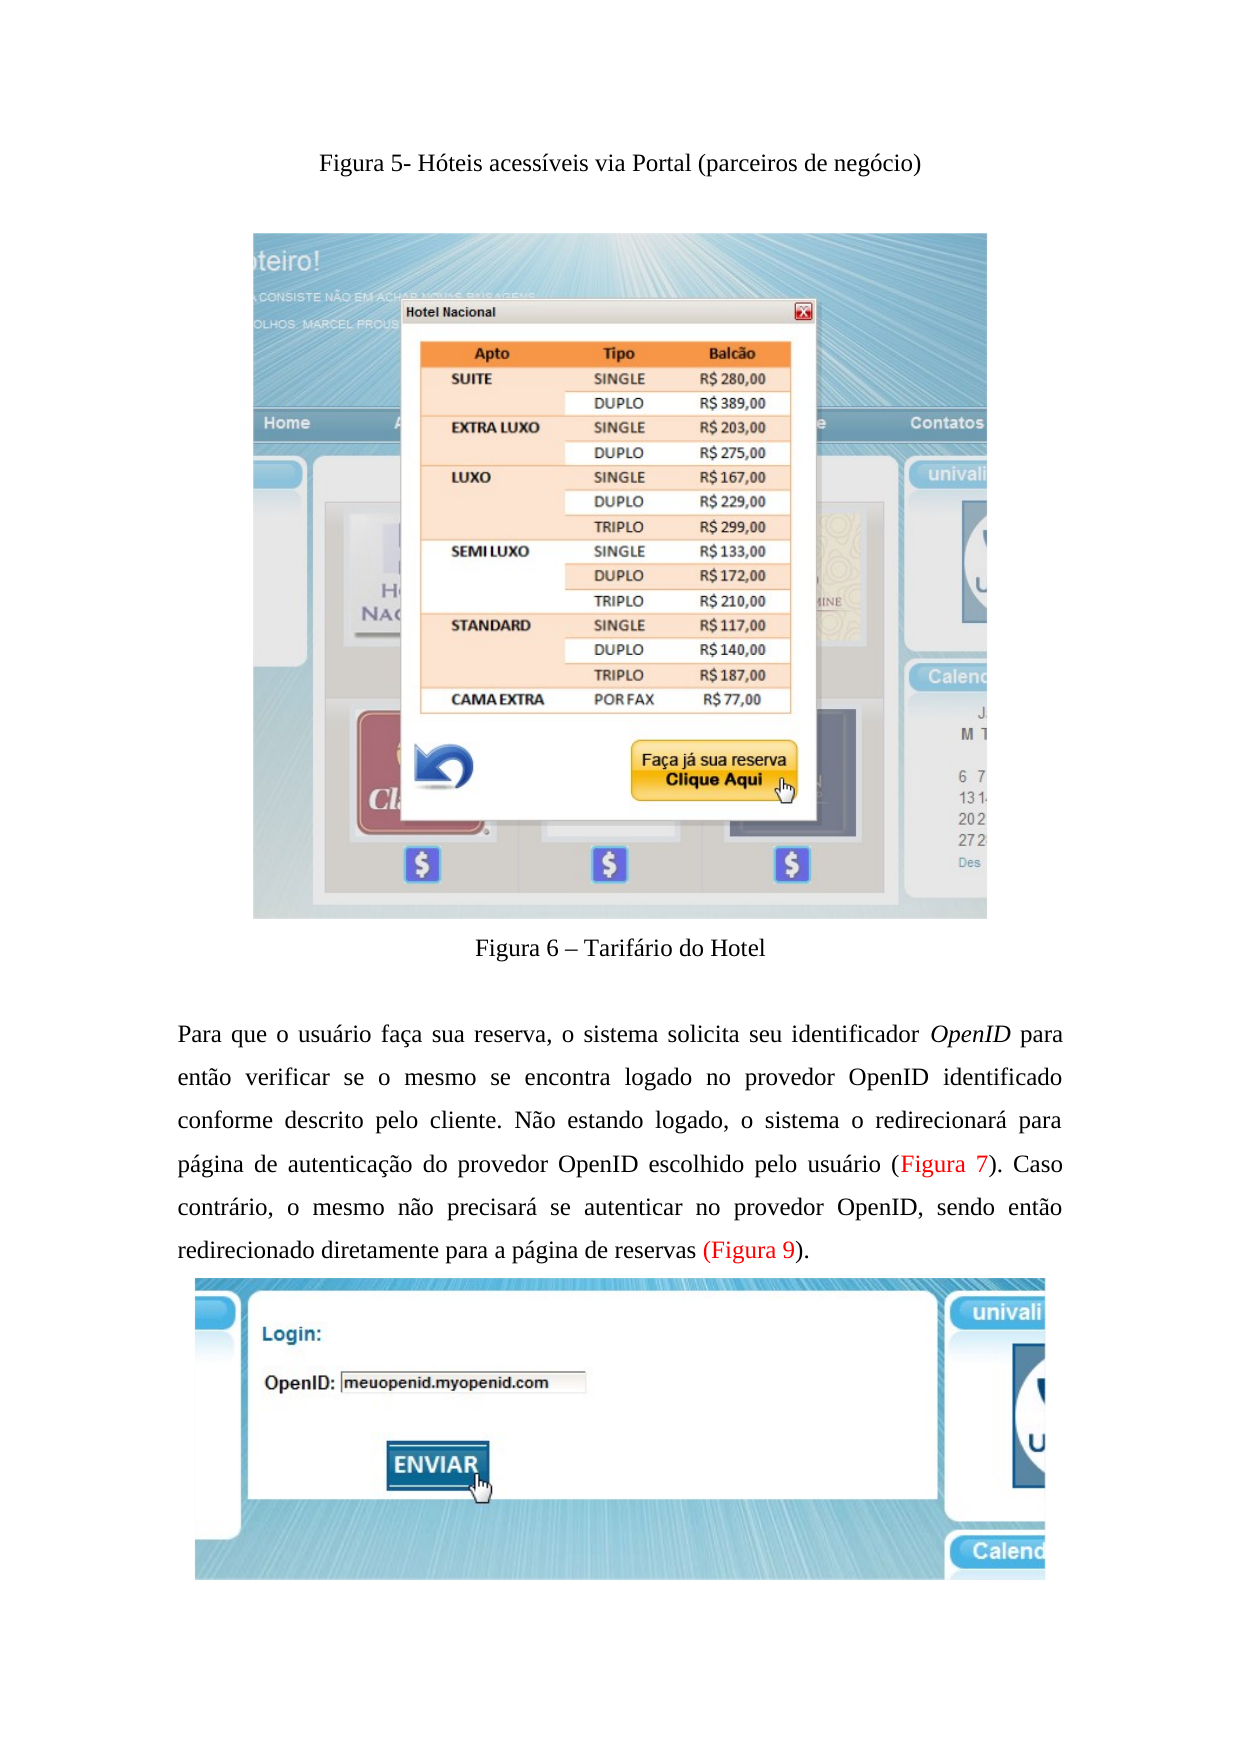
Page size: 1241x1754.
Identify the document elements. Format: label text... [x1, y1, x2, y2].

picture [194, 1278, 1046, 1580]
picture [253, 233, 988, 919]
text Figura 5- Hóteis acessíveis via Portal (parceiros de negócio) [177, 148, 1063, 176]
text Para que o usuário faça sua reserva, o sistema solicita seu identificador OpenID para então verificar se o mesmo se encontra logado no provedor OpenID identificado conforme descrito pelo cliente. Não estando logado, o sistema o redirecionará para página de autenticação do provedor OpenID escolhido pelo usuário (Figura 7). Caso contrário, o mesmo não precisará se autenticar no provedor OpenID, sendo então redirecionado diretamente para a página de reservas (Figura 9). [177, 1019, 1063, 1264]
text Figura 6 – Tarifário do Hotel [177, 933, 1063, 962]
